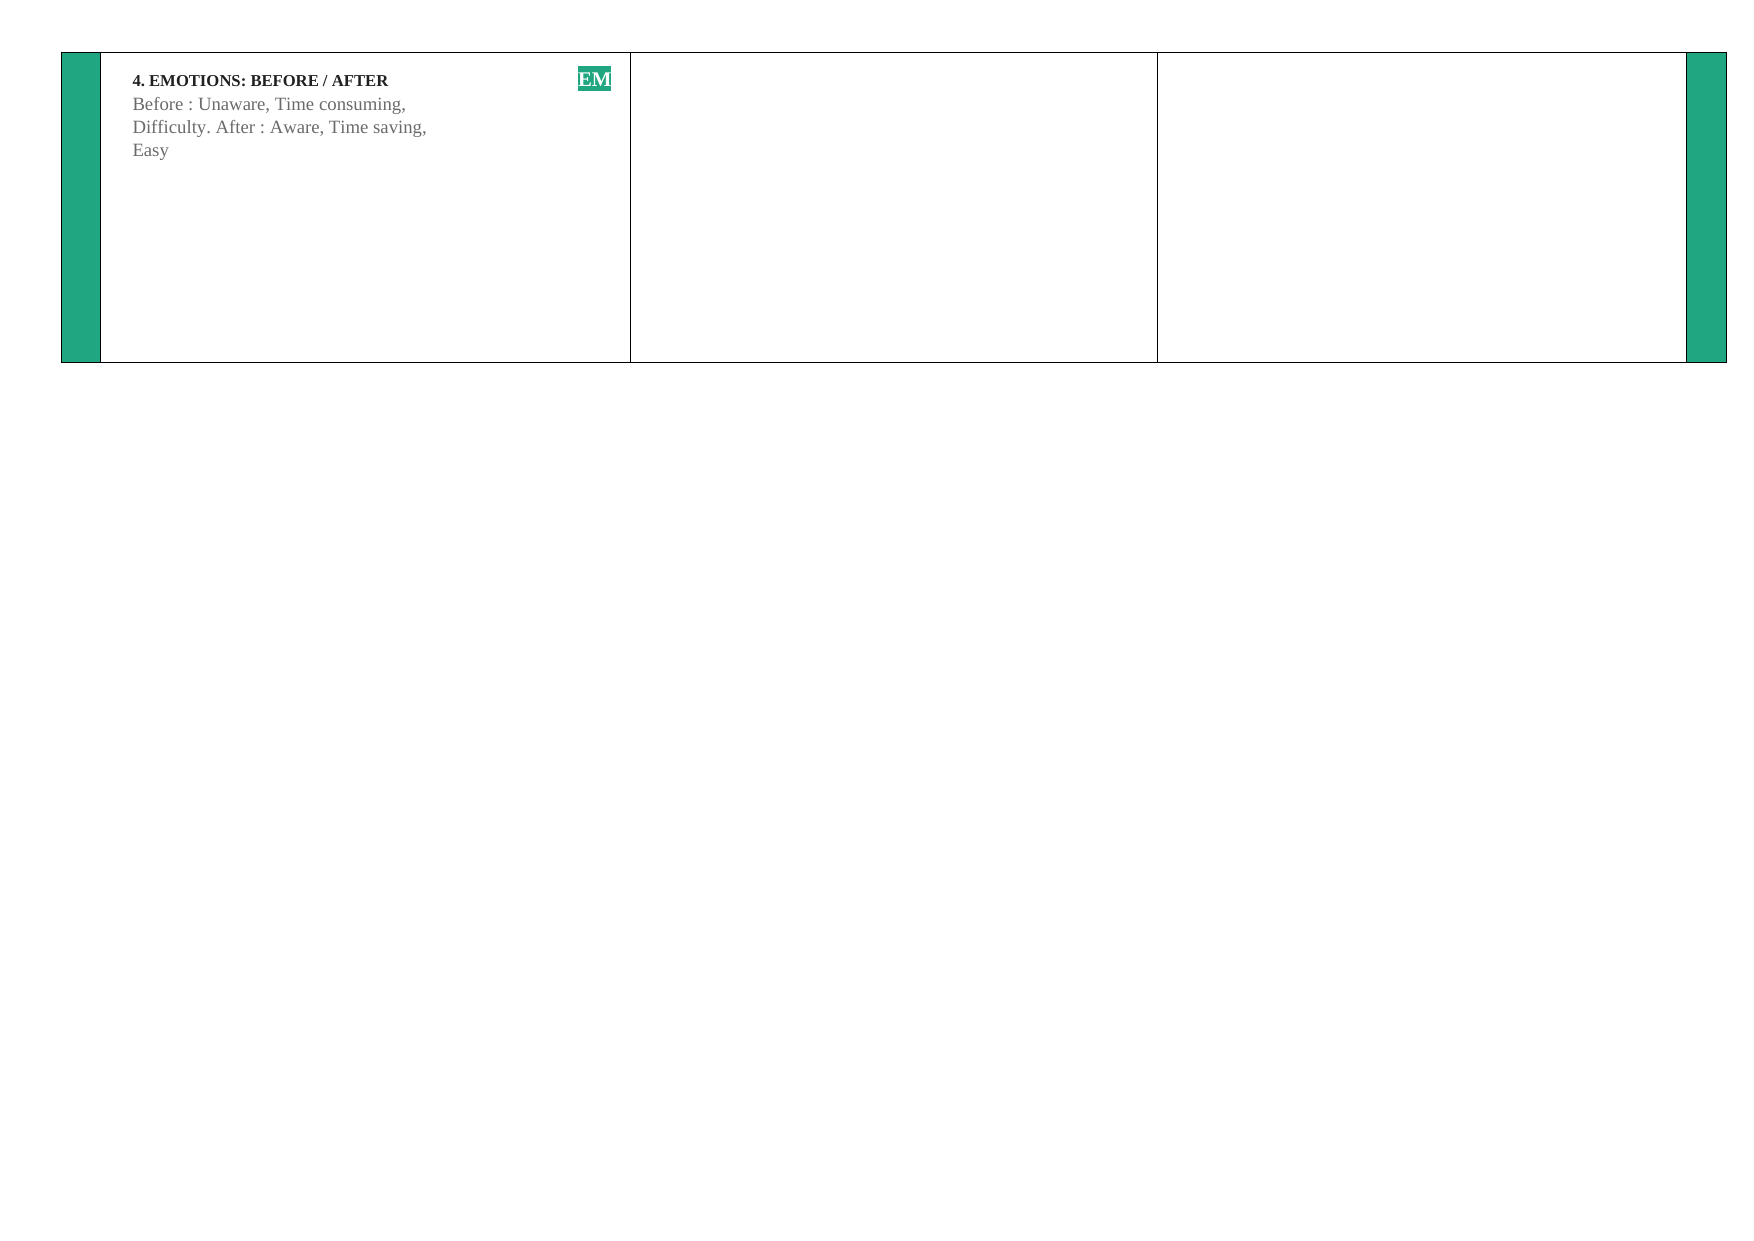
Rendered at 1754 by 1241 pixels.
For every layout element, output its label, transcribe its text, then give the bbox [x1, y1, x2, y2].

table_header [1158, 53, 1686, 362]
table_header 4. EMOTIONS: BEFORE / AFTER EM Before : Unaware, Time consuming, Difficulty. After : Aware, Time saving, Easy [101, 53, 630, 362]
table_header [631, 53, 1157, 362]
table_header [1687, 53, 1726, 362]
table_header [62, 53, 100, 362]
